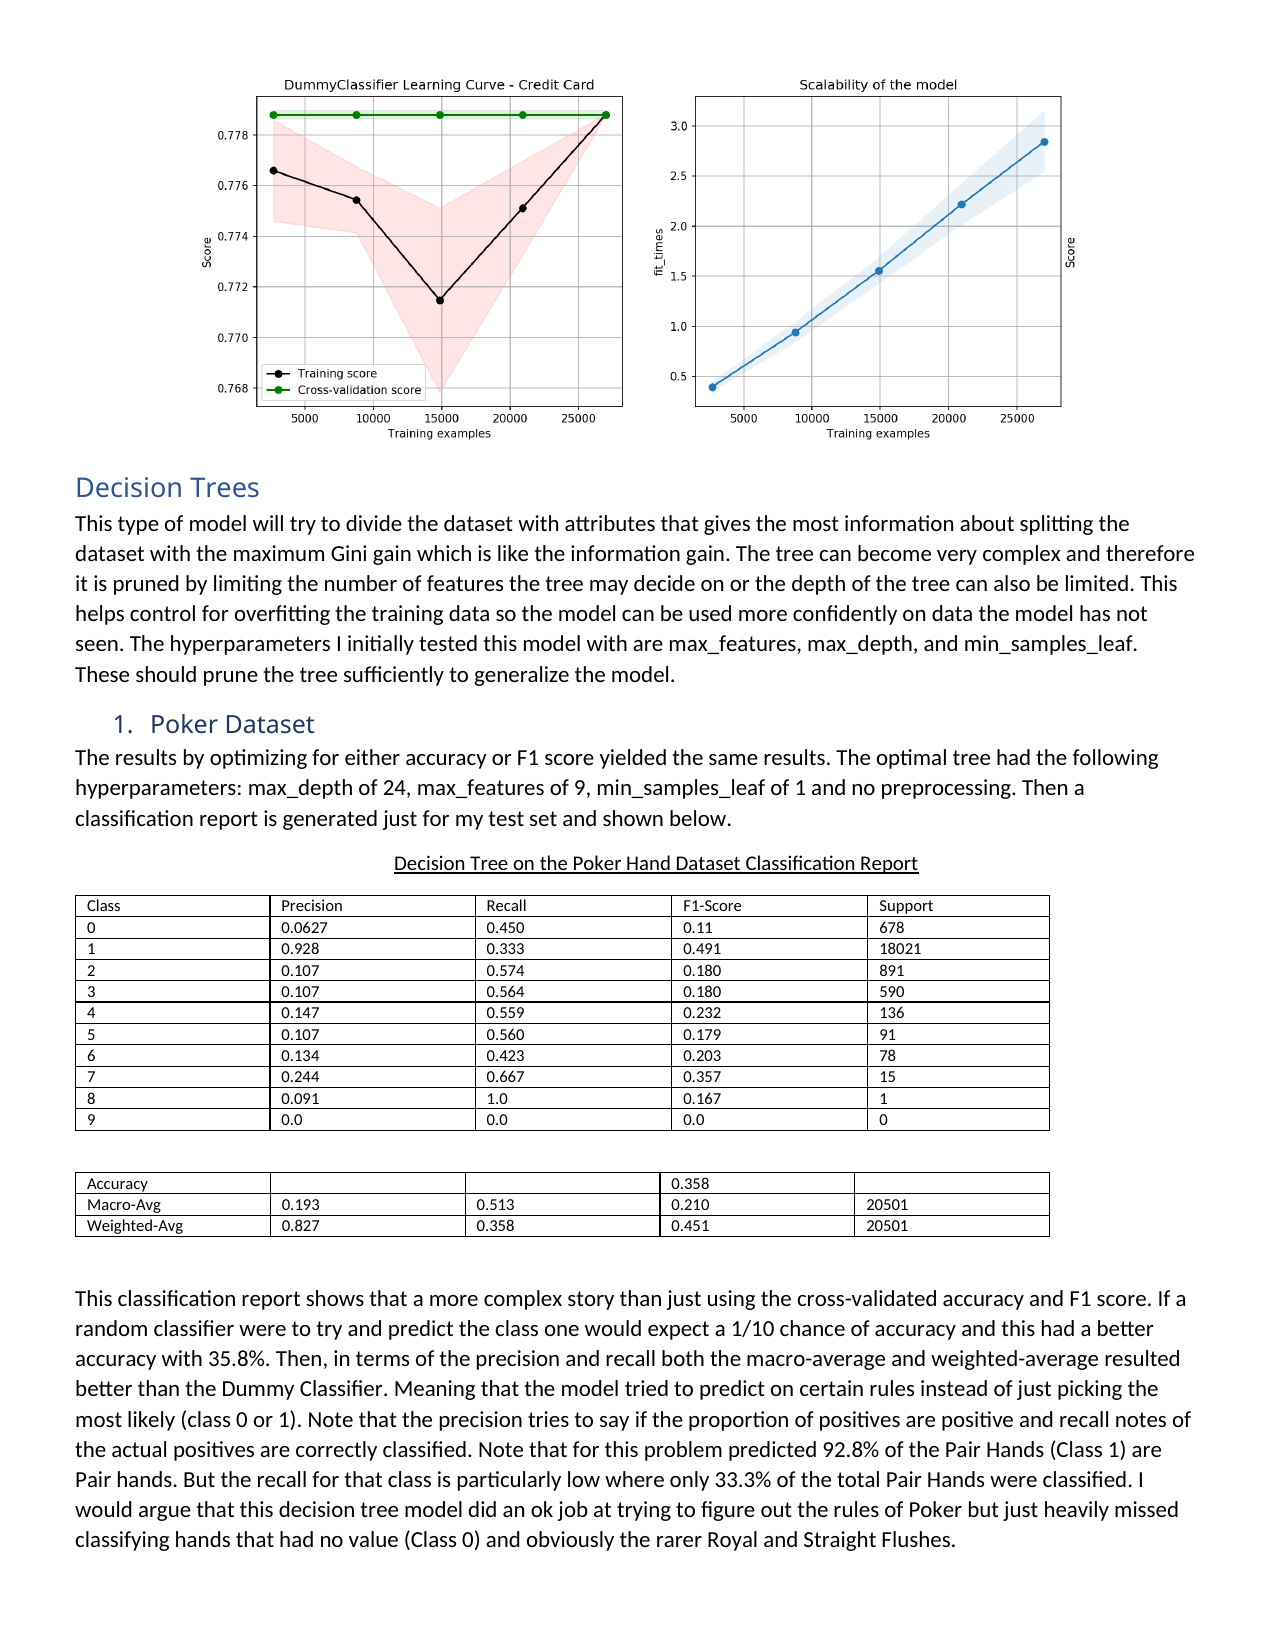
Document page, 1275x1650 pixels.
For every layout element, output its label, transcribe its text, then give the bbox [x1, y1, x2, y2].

table_cell 91 [868, 1024, 1049, 1044]
table_cell 0.513 [466, 1194, 659, 1215]
table_cell 0.491 [672, 939, 867, 959]
table_cell 0 [868, 1109, 1049, 1129]
table_cell 0.560 [476, 1024, 671, 1044]
table_cell 0.423 [476, 1045, 671, 1066]
table_cell 0.333 [476, 939, 671, 959]
table_cell 891 [868, 960, 1049, 980]
table_cell 0.203 [672, 1045, 867, 1066]
text This classification report shows that a more complex story than just using the cross-validated accuracy and F1 score. If a random classifier were to try and predict the class one would expect a 1/10 chance of accuracy and this had a better accuracy with 35.8%. Then, in terms of the precision and recall both the macro-average and weighted-average resulted better than the Dummy Classifier. Meaning that the model tried to predict on certain rules instead of just picking the most likely (class 0 or 1). Note that the precision tries to say if the proportion of positives are positive and recall notes of the actual positives are correctly classified. Note that for this problem predicted 92.8% of the Pair Hands (Class 1) are Pair hands. But the recall for that class is particularly low where only 33.3% of the total Pair Hands were classified. I would argue that this decision tree model did an ok job at trying to figure out the rules of Poker but just heavily missed classifying hands that had no value (Class 0) and obviously the rarer Royal and Straight Flushes. [75, 1284, 1200, 1554]
table_header F1-Score [672, 896, 867, 916]
table_cell 78 [868, 1045, 1049, 1066]
table_cell 0.147 [271, 1003, 475, 1023]
table_header Class [76, 896, 269, 916]
table_cell 0.0627 [271, 917, 475, 937]
table_cell 0.091 [271, 1088, 475, 1108]
table_cell 0 [76, 917, 269, 937]
table_cell 20501 [855, 1216, 1049, 1236]
table_cell 0.232 [672, 1003, 867, 1023]
table_cell 0.107 [271, 1024, 475, 1044]
table_cell 1 [868, 1088, 1049, 1108]
table_cell 678 [868, 917, 1049, 937]
table_cell 0.210 [661, 1194, 854, 1215]
table_cell 0.167 [672, 1088, 867, 1108]
table_cell 136 [868, 1003, 1049, 1023]
text The results by optimizing for either accuracy or F1 score yielded the same results. The optimal tree had the following hyperparameters: max_depth of 24, max_features of 9, min_samples_leaf of 1 and no preprocessing. Then a classification report is generated just for my test set and shown below. [75, 743, 1200, 832]
subtitle Poker Dataset [112, 707, 1200, 741]
table_cell 0.107 [271, 960, 475, 980]
table_cell 0.0 [672, 1109, 867, 1129]
table_cell 0.564 [476, 981, 671, 1001]
table_cell 1 [76, 939, 269, 959]
text This type of model will try to divide the dataset with attributes that gives the most information about splitting the dataset with the maximum Gini gain which is like the information gain. The tree can become very complex and therefore it is pruned by limiting the number of features the tree may decide on or the depth of the tree can also be limited. This helps control for overfitting the training data so the model can be used more confidently on data the model has not seen. The hyperparameters I initially tested this model with are max_features, max_depth, and min_samples_leaf. These should prune the tree sufficiently to generalize the model. [75, 509, 1200, 688]
table_cell 0.134 [271, 1045, 475, 1066]
table_cell 2 [76, 960, 269, 980]
table_cell 0.179 [672, 1024, 867, 1044]
table_cell 6 [76, 1045, 269, 1066]
table_cell 0.827 [271, 1216, 465, 1236]
table_header [466, 1173, 659, 1193]
table_cell 0.193 [271, 1194, 465, 1215]
table_cell 0.0 [271, 1109, 475, 1129]
table_cell 0.451 [661, 1216, 854, 1236]
table_cell 20501 [855, 1194, 1049, 1215]
table_cell Macro-Avg [76, 1194, 270, 1215]
table_cell 7 [76, 1067, 269, 1087]
table_header Support [868, 896, 1049, 916]
table_cell 0.358 [466, 1216, 659, 1236]
table_cell 0.357 [672, 1067, 867, 1087]
table_header Recall [476, 896, 671, 916]
table_cell 9 [76, 1109, 269, 1129]
table_cell 0.928 [271, 939, 475, 959]
table_cell 590 [868, 981, 1049, 1001]
table_cell 0.180 [672, 960, 867, 980]
table_cell 8 [76, 1088, 269, 1108]
picture [197, 75, 1078, 450]
table_cell 1.0 [476, 1088, 671, 1108]
table_cell 5 [76, 1024, 269, 1044]
table_cell 0.107 [271, 981, 475, 1001]
table_cell 15 [868, 1067, 1049, 1087]
table_header Accuracy [76, 1173, 270, 1193]
table_cell 0.450 [476, 917, 671, 937]
table_header [855, 1173, 1049, 1193]
table_header 0.358 [661, 1173, 854, 1193]
table_cell 3 [76, 981, 269, 1001]
table_cell 0.574 [476, 960, 671, 980]
table_cell 0.180 [672, 981, 867, 1001]
text Decision Tree on the Poker Hand Dataset Classification Report [75, 851, 1200, 876]
table_cell 0.0 [476, 1109, 671, 1129]
table_cell 0.11 [672, 917, 867, 937]
table_cell 0.244 [271, 1067, 475, 1087]
table_cell 4 [76, 1003, 269, 1023]
table_header [271, 1173, 465, 1193]
table_cell 0.667 [476, 1067, 671, 1087]
table_header Precision [271, 896, 475, 916]
subtitle Decision Trees [75, 469, 1200, 506]
table_cell Weighted-Avg [76, 1216, 270, 1236]
table_cell 0.559 [476, 1003, 671, 1023]
table_cell 18021 [868, 939, 1049, 959]
